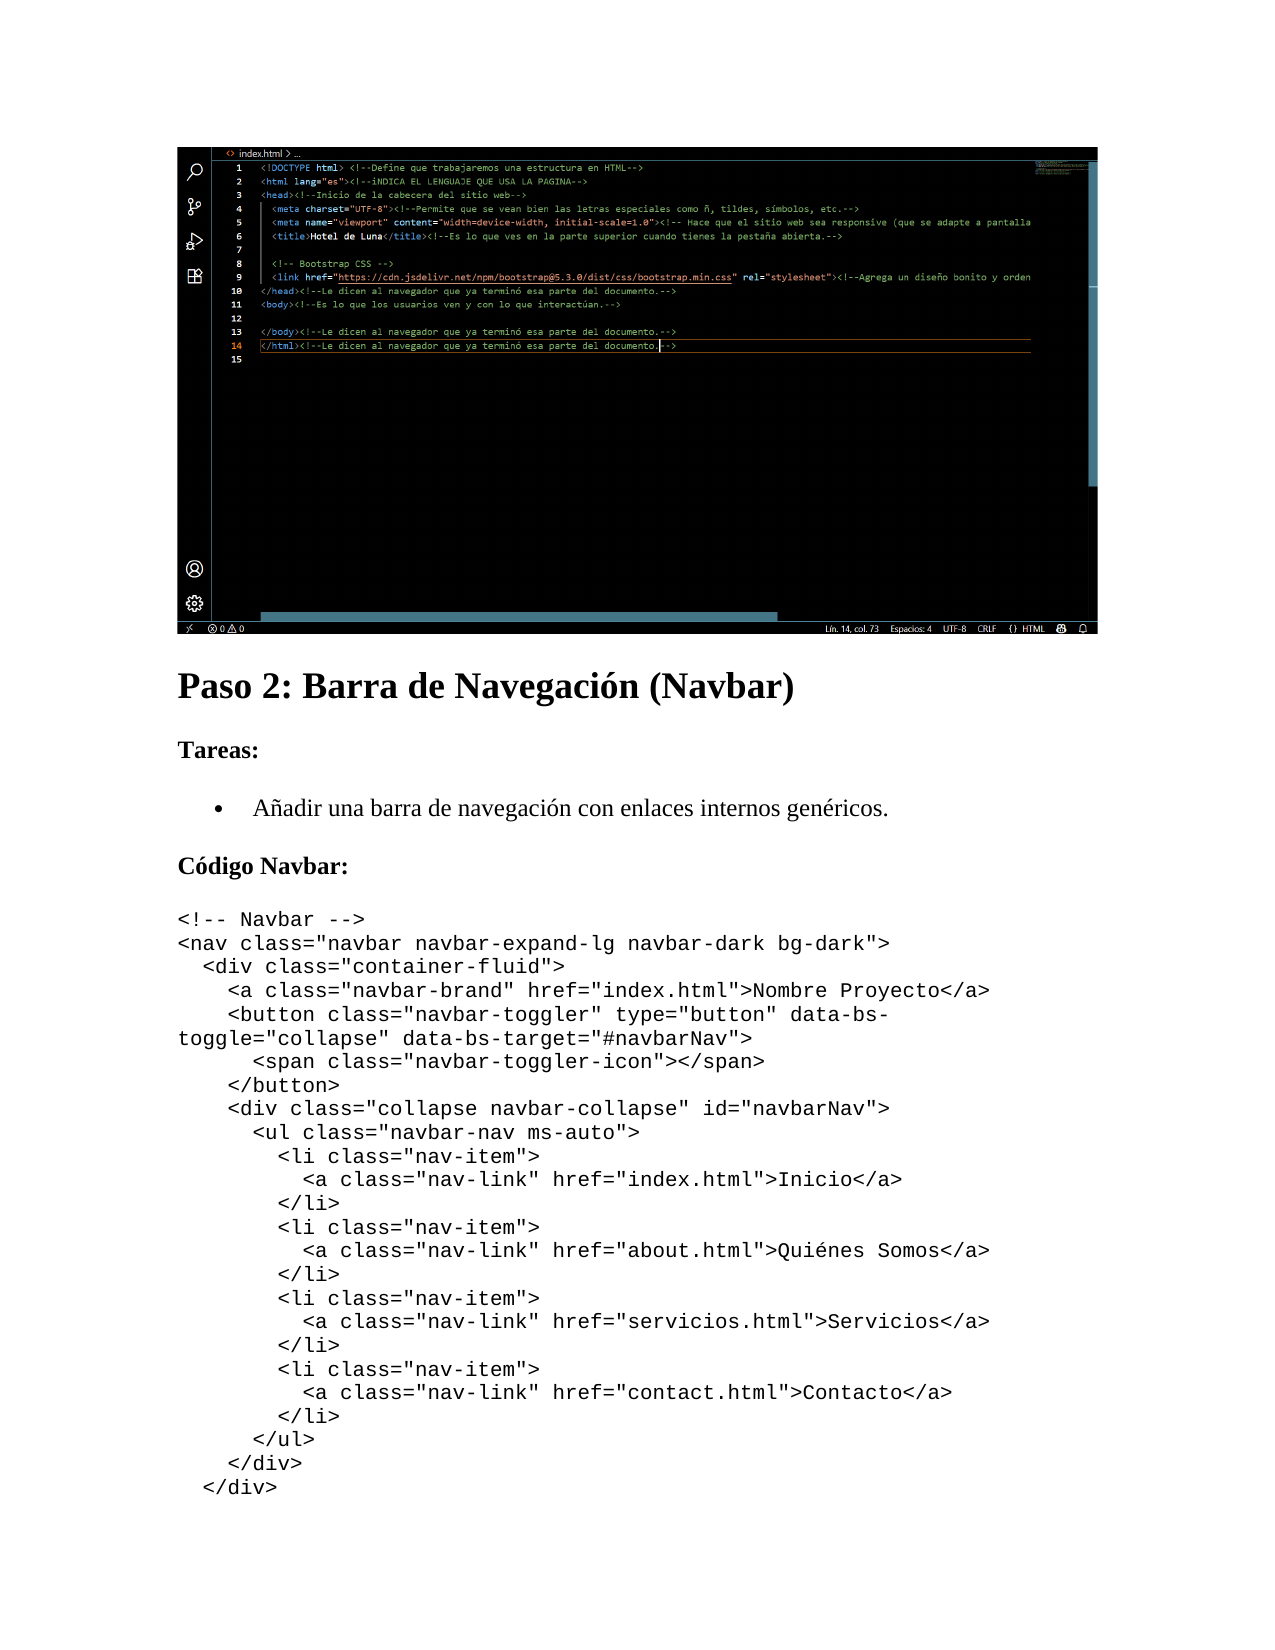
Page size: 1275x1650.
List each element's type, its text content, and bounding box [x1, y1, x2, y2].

text </div> [177, 1453, 1098, 1477]
text <!-- Navbar --> [177, 909, 1098, 933]
text <a class="nav-link" href="contact.html">Contacto</a> [177, 1382, 1098, 1406]
text Paso 2: Barra de Navegación (Navbar) [177, 663, 1098, 706]
text Tareas: [177, 736, 1098, 764]
text <li class="nav-item"> [177, 1288, 1098, 1311]
picture [177, 147, 1098, 634]
text </li> [177, 1406, 1098, 1429]
text <li class="nav-item"> [177, 1358, 1098, 1382]
text <div class="collapse navbar-collapse" id="navbarNav"> [177, 1098, 1098, 1122]
text </div> [177, 1477, 1098, 1500]
text <nav class="navbar navbar-expand-lg navbar-dark bg-dark"> [177, 933, 1098, 957]
text </li> [177, 1193, 1098, 1217]
text </button> [177, 1075, 1098, 1098]
text <a class="nav-link" href="about.html">Quiénes Somos</a> [177, 1240, 1098, 1264]
text <li class="nav-item"> [177, 1217, 1098, 1240]
text <a class="nav-link" href="servicios.html">Servicios</a> [177, 1311, 1098, 1335]
text </ul> [177, 1429, 1098, 1453]
text <button class="navbar-toggler" type="button" data-bs-toggle="collapse" data-bs-target="#navbarNav"> [177, 1004, 1098, 1051]
text <a class="nav-link" href="index.html">Inicio</a> [177, 1169, 1098, 1193]
list Añadir una barra de navegación con enlaces internos genéricos. [215, 793, 1098, 822]
text </li> [177, 1335, 1098, 1358]
text </li> [177, 1264, 1098, 1288]
text <span class="navbar-toggler-icon"></span> [177, 1051, 1098, 1075]
text <ul class="navbar-nav ms-auto"> [177, 1122, 1098, 1146]
text <li class="nav-item"> [177, 1146, 1098, 1169]
text <div class="container-fluid"> [177, 957, 1098, 980]
text <a class="navbar-brand" href="index.html">Nombre Proyecto</a> [177, 980, 1098, 1004]
text Código Navbar: [177, 851, 1098, 880]
